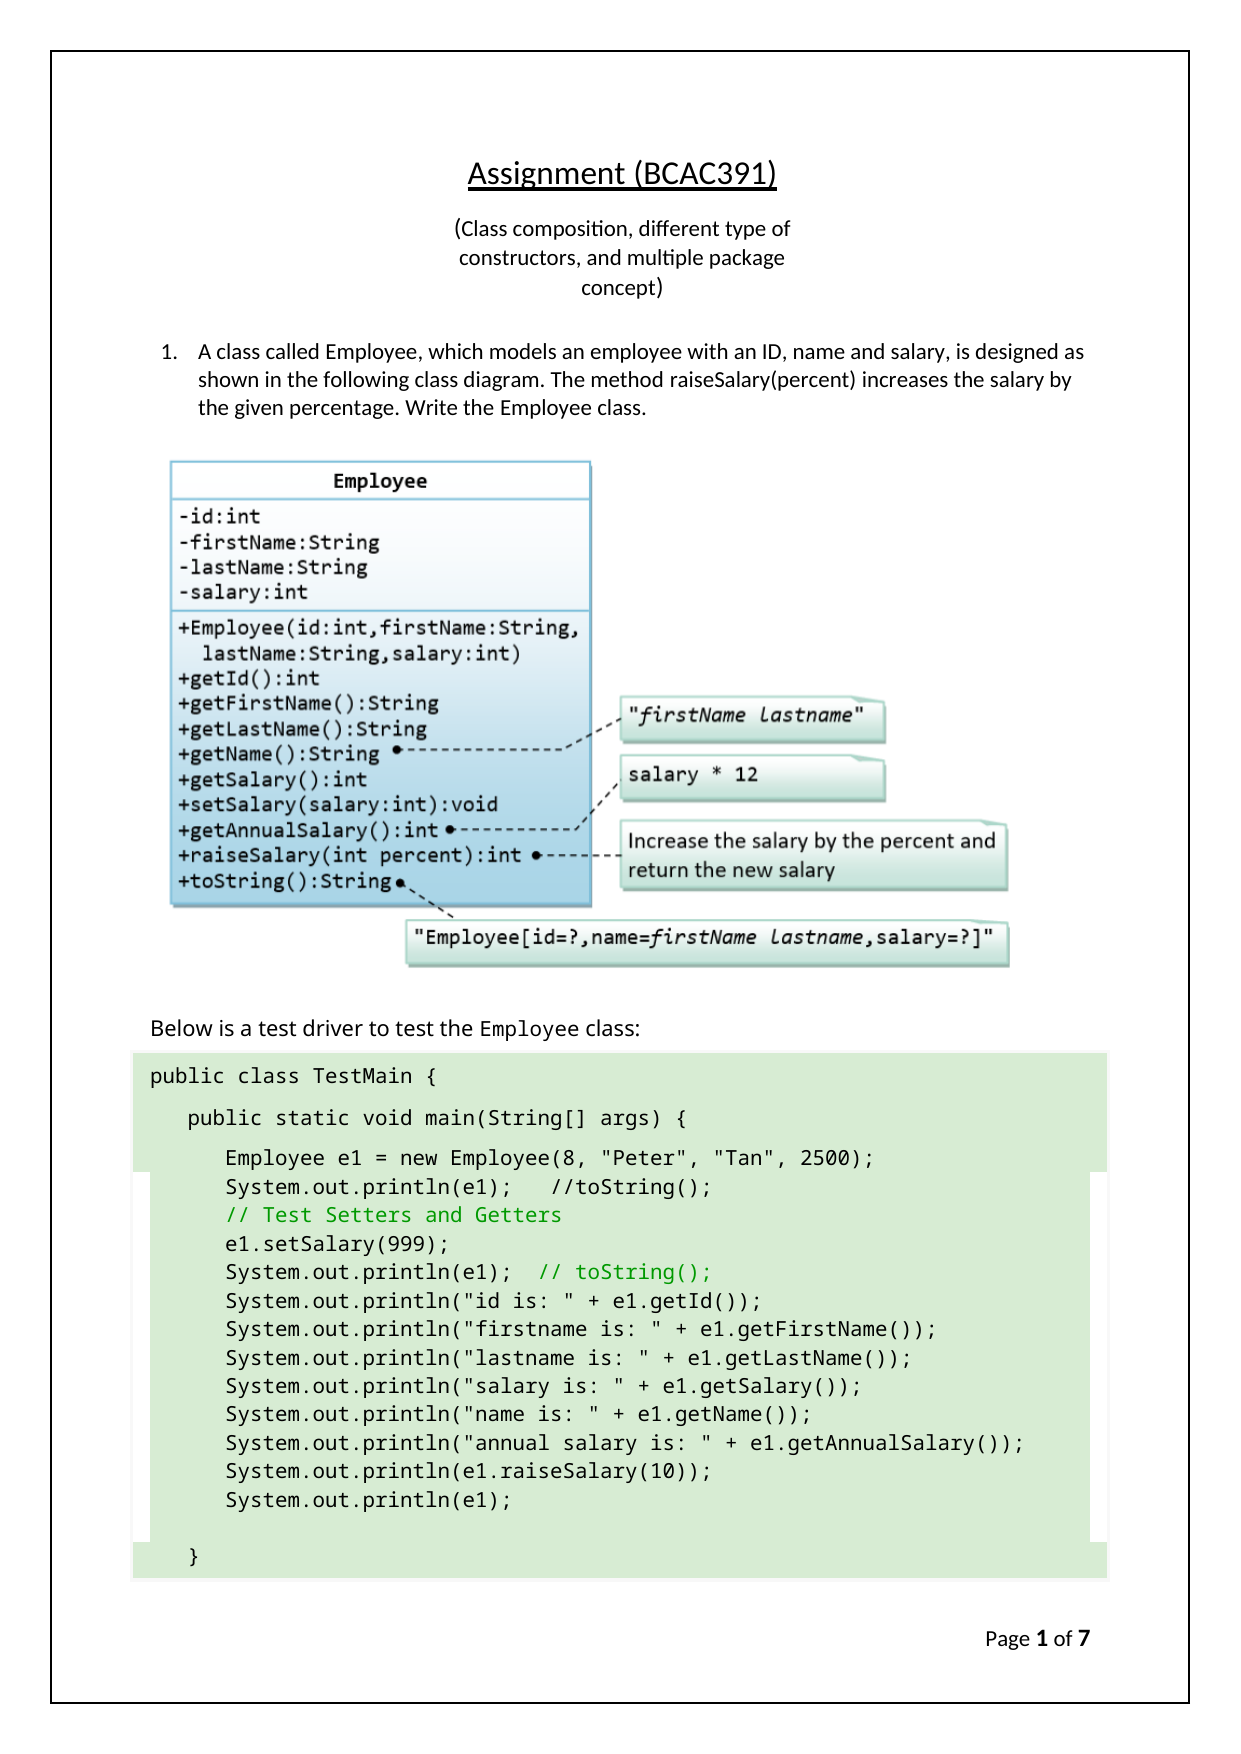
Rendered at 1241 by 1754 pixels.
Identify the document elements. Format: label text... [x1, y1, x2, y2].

text public static void main(String[] args) { [133, 1091, 1107, 1131]
text System.out.println(e1.raiseSalary(10)); [150, 1456, 1090, 1485]
text Employee e1 = new Employee(8, "Peter", "Tan", 2500); [133, 1132, 1107, 1172]
text System.out.println("firstname is: " + e1.getFirstName()); [150, 1314, 1090, 1343]
text } [133, 1530, 1107, 1578]
text System.out.println("salary is: " + e1.getSalary()); [150, 1371, 1090, 1399]
picture [150, 449, 1178, 985]
title Assignment (BCAC391) [416, 152, 828, 193]
text System.out.println(e1); [150, 1485, 1090, 1513]
text (Class composition, different type of constructors, and multiple package concept) [417, 212, 828, 302]
list A class called Employee, which models an employee with an ID, name and salary, is designed as shown in the following class diagram. The method raiseSalary(percent) increases the salary by the given percentage. Write the Employee class. [160, 337, 1090, 422]
text System.out.println(e1); // toString(); [150, 1257, 1090, 1286]
text Below is a test driver to test the Employee class: [150, 1013, 1090, 1042]
text System.out.println("lastname is: " + e1.getLastName()); [150, 1343, 1090, 1371]
text System.out.println("annual salary is: " + e1.getAnnualSalary()); [150, 1428, 1090, 1456]
text public class TestMain { [133, 1053, 1107, 1090]
text // Test Setters and Getters [150, 1200, 1090, 1229]
text System.out.println("id is: " + e1.getId()); [150, 1286, 1090, 1314]
text System.out.println(e1); //toString(); [150, 1172, 1090, 1200]
text System.out.println("name is: " + e1.getName()); [150, 1399, 1090, 1428]
text e1.setSalary(999); [150, 1229, 1090, 1257]
